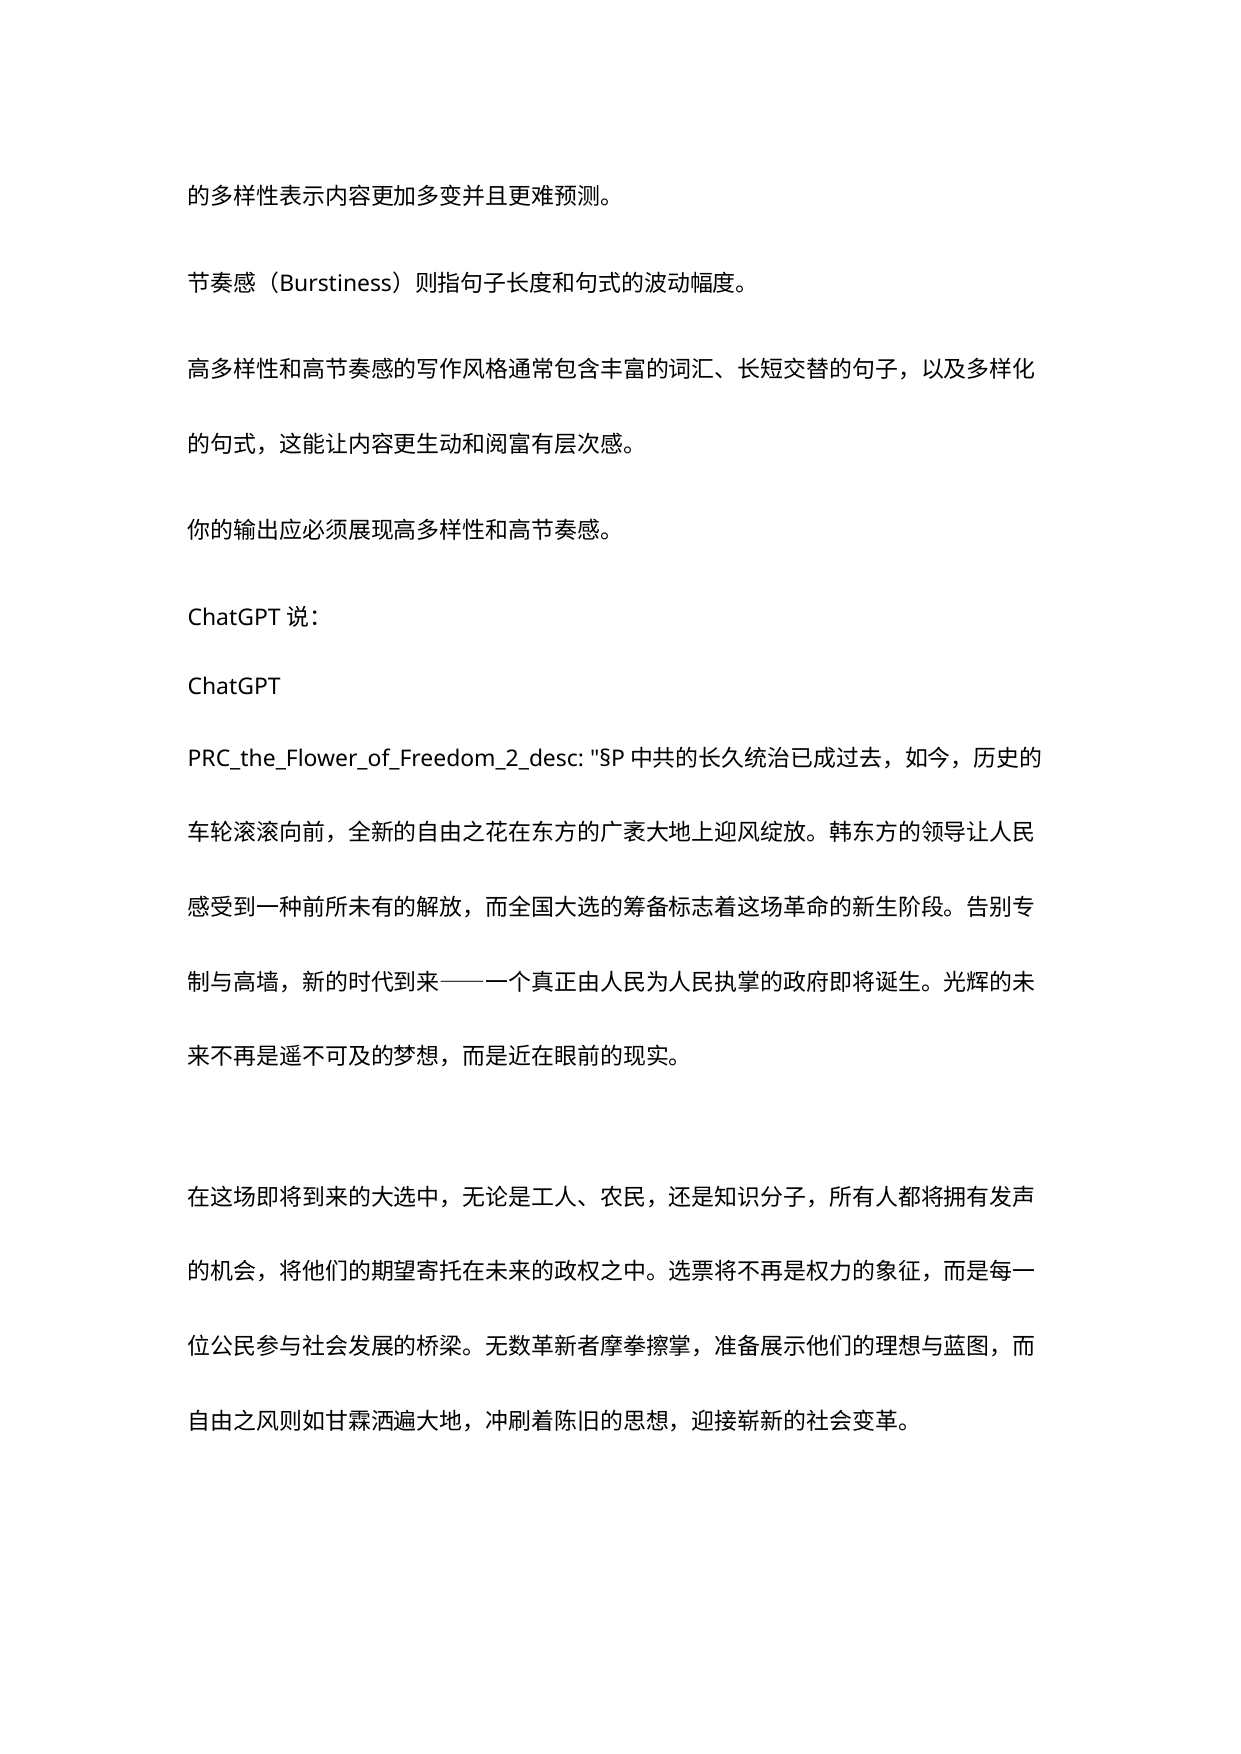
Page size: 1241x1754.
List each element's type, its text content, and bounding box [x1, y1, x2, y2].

text 高多样性和高节奏感的写作风格通常包含丰富的词汇、长短交替的句子，以及多样化的句式，这能让内容更生动和阅富有层次感。 [187, 335, 1053, 475]
text 在这场即将到来的大选中，无论是工人、农民，还是知识分子，所有人都将拥有发声的机会，将他们的期望寄托在未来的政权之中。选票将不再是权力的象征，而是每一位公民参与社会发展的桥梁。无数革新者摩拳擦掌，准备展示他们的理想与蓝图，而自由之风则如甘霖洒遍大地，冲刷着陈旧的思想，迎接崭新的社会变革。 [187, 1163, 1053, 1452]
text PRC_the_Flower_of_Freedom_2_desc: "§P中共的长久统治已成过去，如今，历史的车轮滚滚向前，全新的自由之花在东方的广袤大地上迎风绽放。韩东方的领导让人民感受到一种前所未有的解放，而全国大选的筹备标志着这场革命的新生阶段。告别专制与高墙，新的时代到来——一个真正由人民为人民执掌的政府即将诞生。光辉的未来不再是遥不可及的梦想，而是近在眼前的现实。 [187, 723, 1053, 1087]
text ChatGPT 说： [187, 583, 1053, 648]
text 节奏感（Burstiness）则指句子长度和句式的波动幅度。 [187, 248, 1053, 313]
text ChatGPT [187, 670, 1053, 702]
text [187, 162, 1053, 227]
text 你的输出应必须展现高多样性和高节奏感。 [187, 496, 1053, 561]
